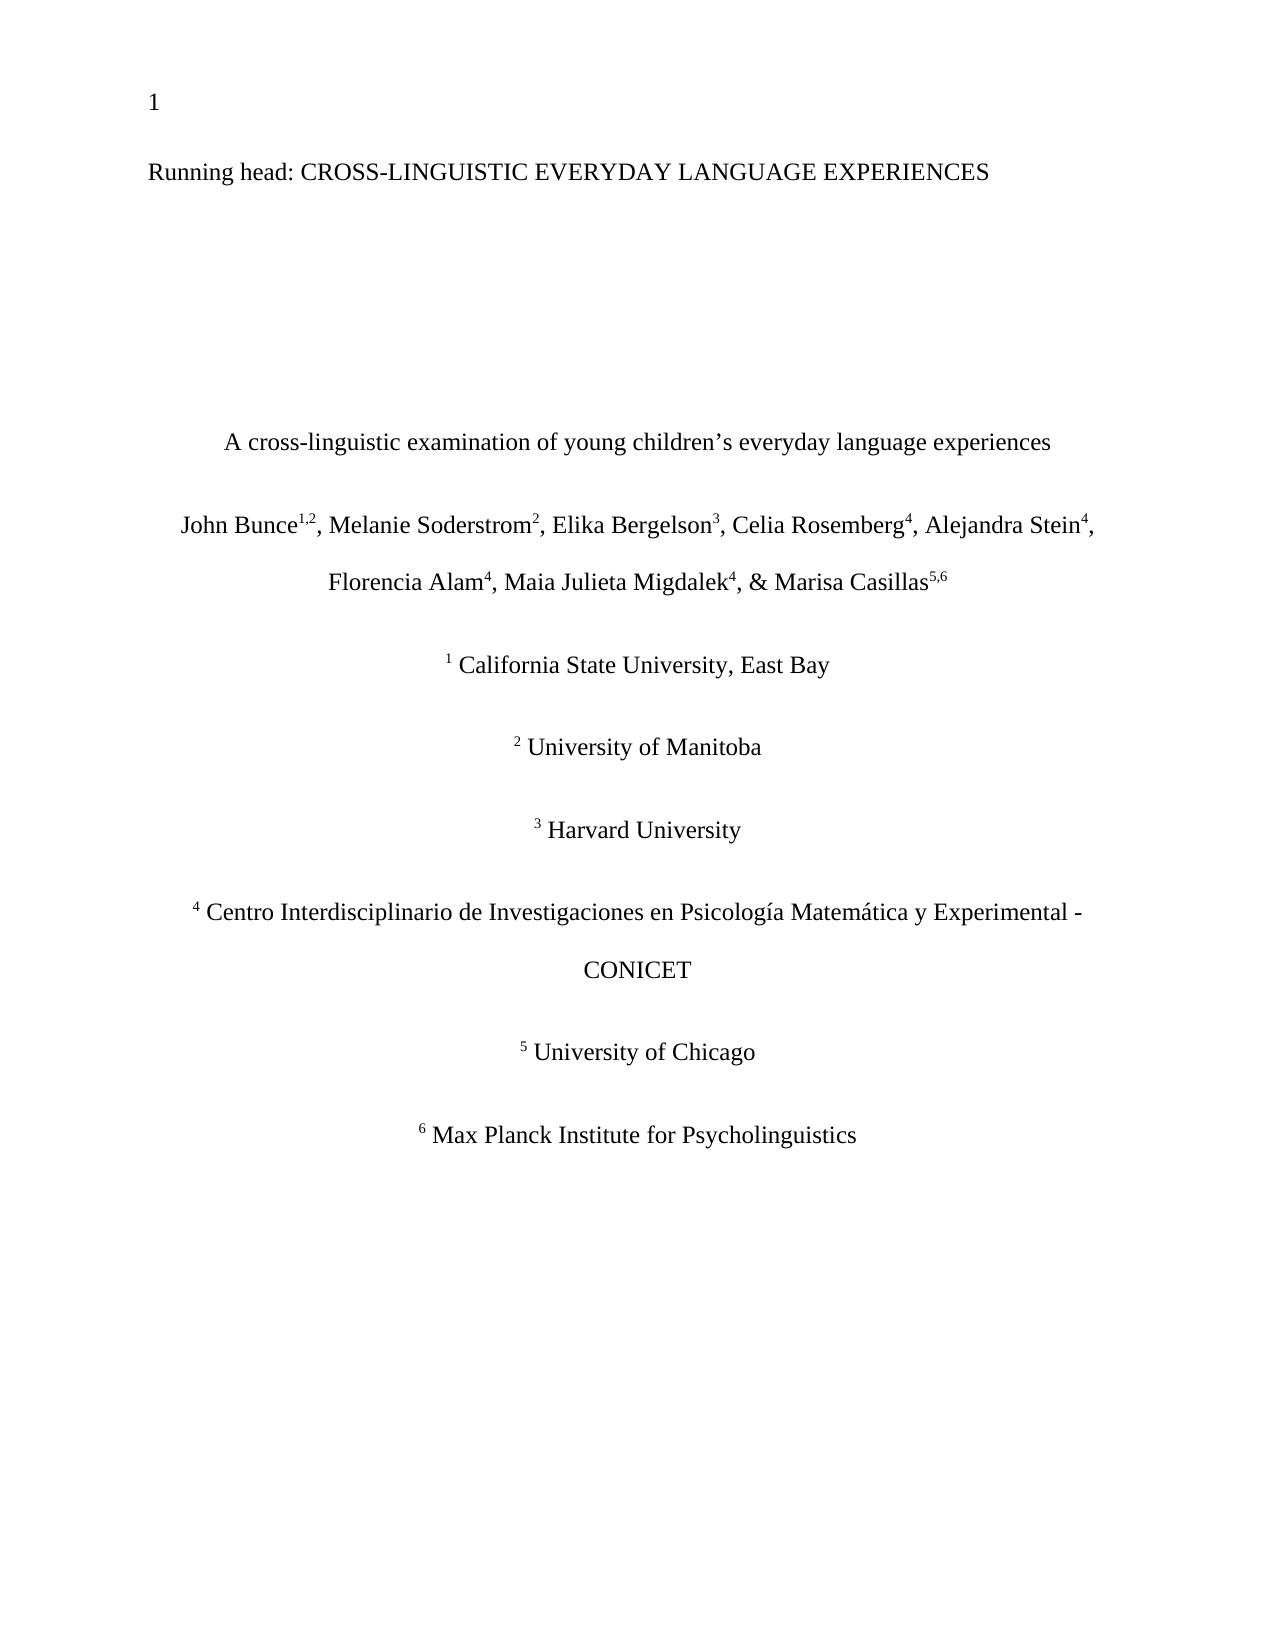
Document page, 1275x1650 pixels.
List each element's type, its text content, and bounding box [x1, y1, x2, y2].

text 1 California State University, East Bay [148, 650, 1127, 679]
text 3 Harvard University [148, 815, 1127, 844]
text 4 Centro Interdisciplinario de Investigaciones en Psicología Matemática y Experimental - CONICET [148, 897, 1127, 984]
text John Bunce1,2, Melanie Soderstrom2, Elika Bergelson3, Celia Rosemberg4, Alejandra Stein4, Florencia Alam4, Maia Julieta Migdalek4, & Marisa Casillas5,6 [148, 510, 1127, 596]
text 2 University of Manitoba [148, 732, 1127, 761]
title A cross-linguistic examination of young children’s everyday language experiences [148, 427, 1127, 456]
text 6 Max Planck Institute for Psycholinguistics [148, 1120, 1127, 1149]
text 5 University of Chicago [148, 1037, 1127, 1066]
